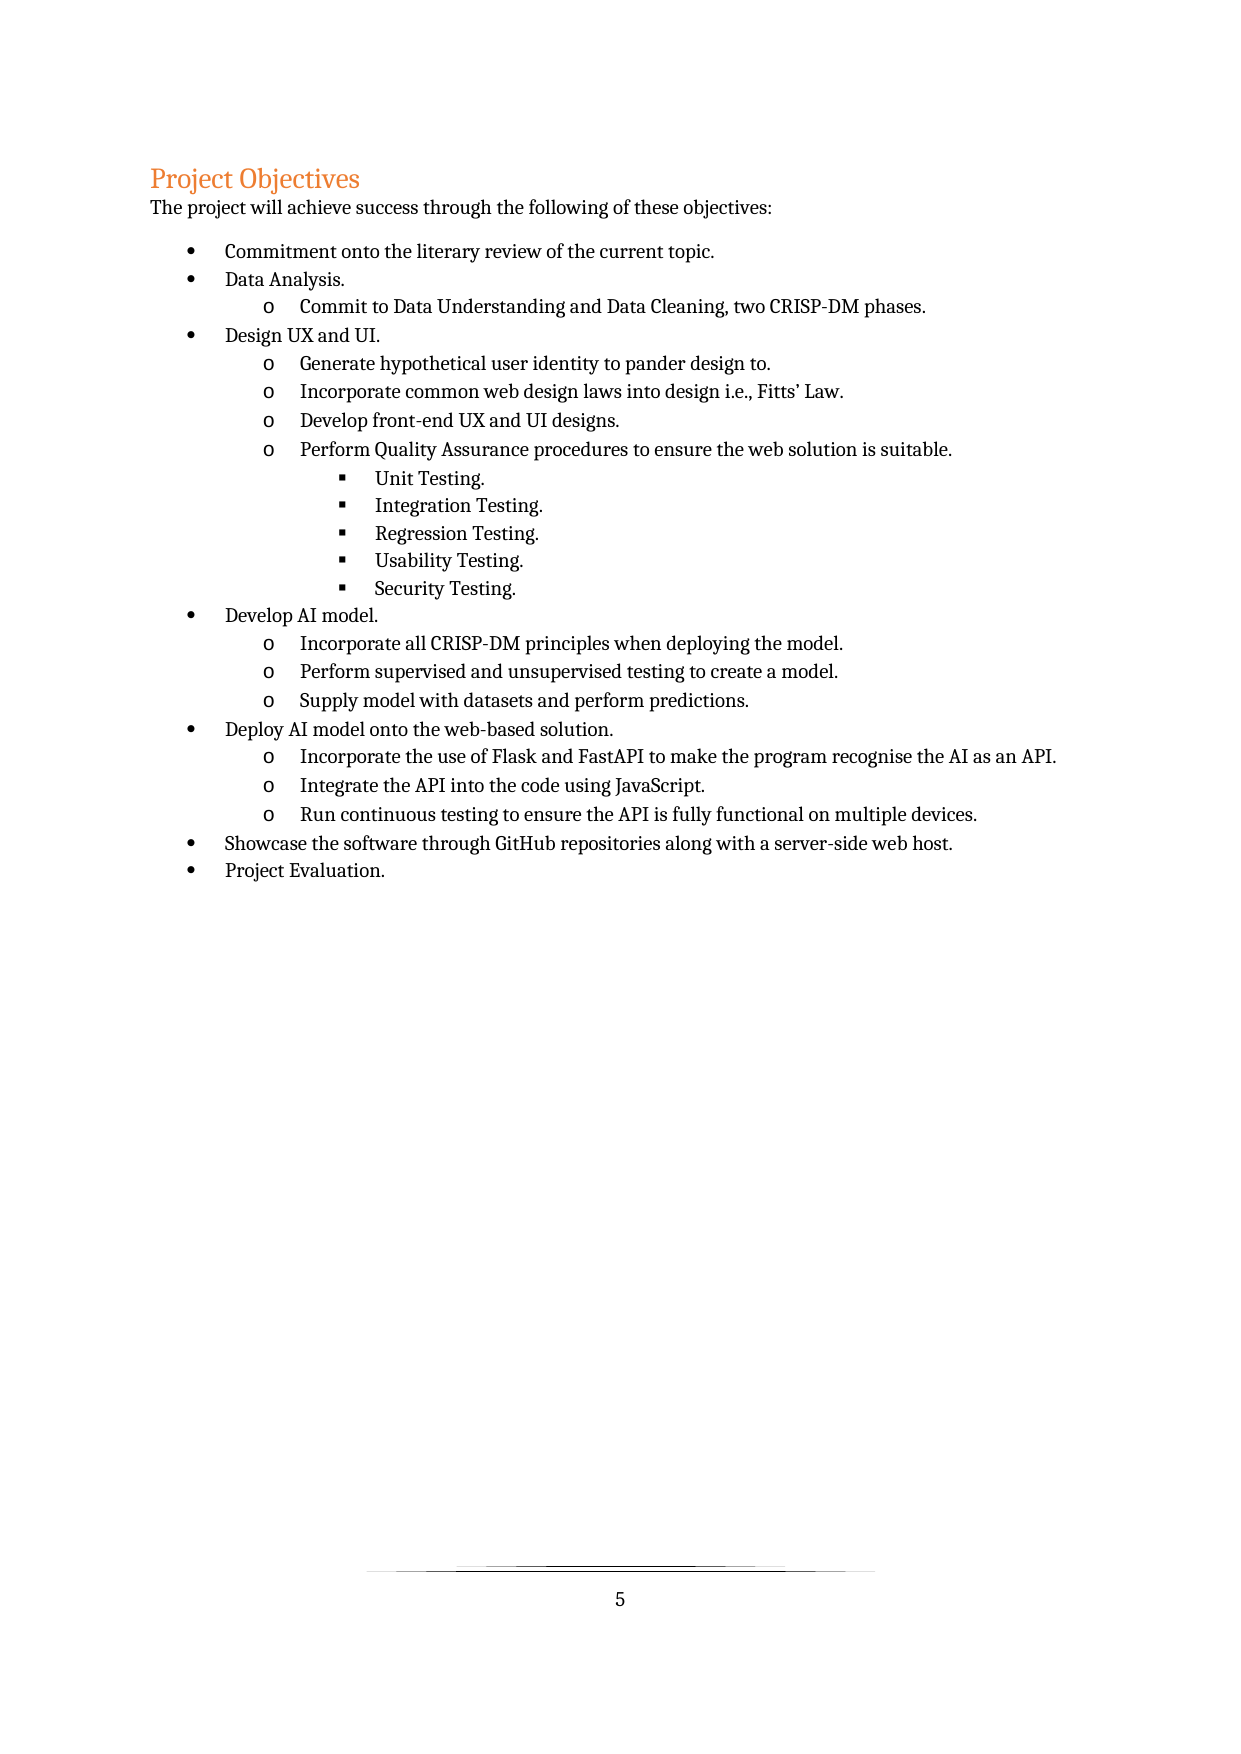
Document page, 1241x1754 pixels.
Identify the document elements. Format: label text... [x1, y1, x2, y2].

list Incorporate the use of Flask and FastAPI to make the program recognise the AI as an API. [262, 745, 1090, 770]
list Design UX and UI. [187, 324, 1090, 348]
list Commit to Data Understanding and Data Cleaning, two CRISP-DM phases. [262, 295, 1090, 320]
list Project Evaluation. [187, 859, 1090, 883]
list Perform supervised and unsupervised testing to create a model. [262, 660, 1090, 685]
list Showcase the software through GitHub repositories along with a server-side web host. [187, 831, 1090, 855]
list Generate hypothetical user identity to pander design to. [262, 351, 1090, 376]
list Develop front-end UX and UI designs. [262, 409, 1090, 434]
list Supply model with datasets and perform predictions. [262, 689, 1090, 714]
list Unit Testing. [337, 466, 1090, 490]
list Usability Testing. [337, 549, 1090, 573]
list Security Testing. [337, 576, 1090, 600]
list Regression Testing. [337, 521, 1090, 545]
list Develop AI model. [187, 604, 1090, 628]
list Integration Testing. [337, 494, 1090, 518]
text The project will achieve success through the following of these objectives: [150, 196, 1090, 220]
list Run continuous testing to ensure the API is fully functional on multiple devices. [262, 803, 1090, 828]
list Deploy AI model onto the web-based solution. [187, 718, 1090, 742]
list Incorporate common web design laws into design i.e., Fitts’ Law. [262, 380, 1090, 405]
list Commitment onto the literary review of the current topic. [187, 240, 1090, 264]
list Data Analysis. [187, 268, 1090, 292]
list Incorporate all CRISP-DM principles when deploying the model. [262, 631, 1090, 656]
list Perform Quality Assurance procedures to ensure the web solution is suitable. [262, 438, 1090, 463]
list Integrate the API into the code using JavaScript. [262, 774, 1090, 799]
subtitle Project Objectives [150, 162, 1090, 196]
